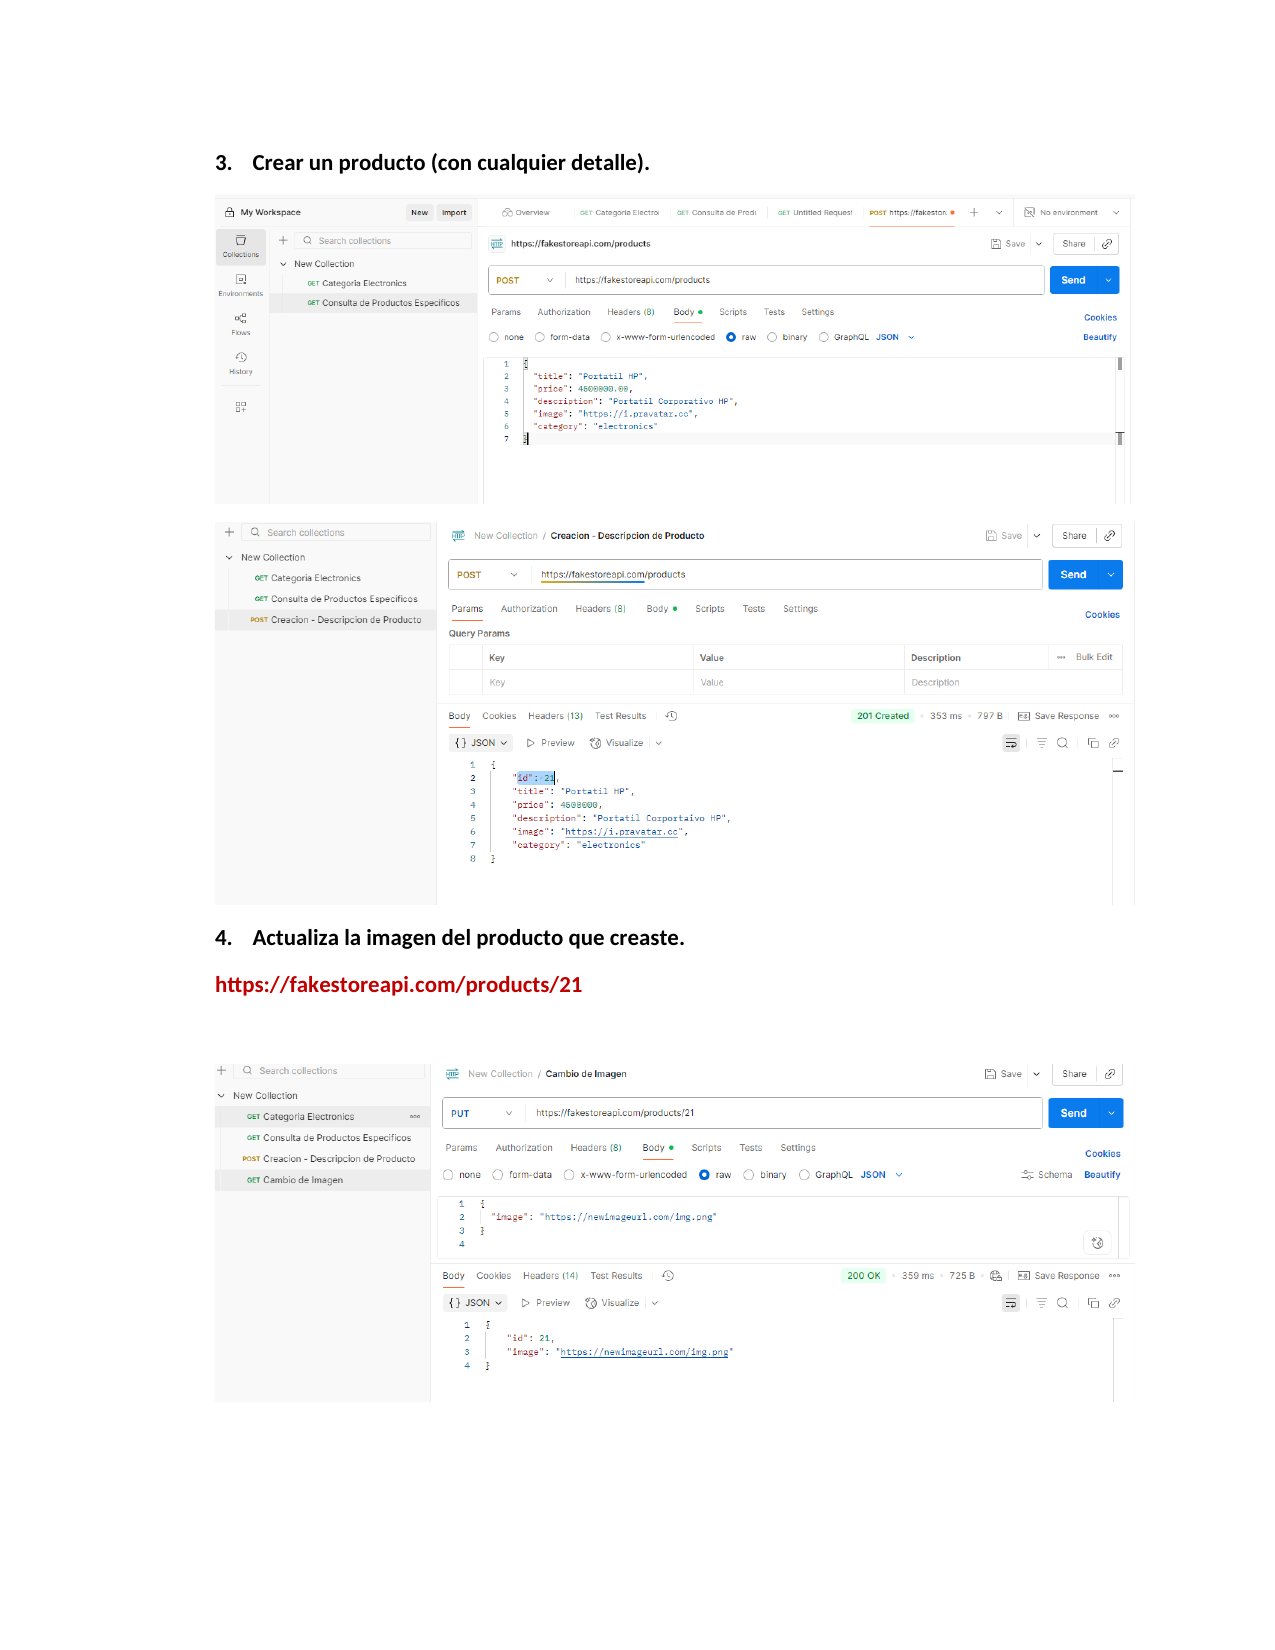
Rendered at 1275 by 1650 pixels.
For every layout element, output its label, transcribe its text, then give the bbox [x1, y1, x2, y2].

text https://fakestoreapi.com/products/21 [215, 970, 1098, 998]
list Crear un producto (con cualquier detalle). [215, 148, 1098, 176]
picture [214, 1064, 1136, 1402]
picture [214, 522, 1136, 905]
list Actualiza la imagen del producto que creaste. [215, 923, 1098, 951]
picture [214, 194, 1136, 504]
